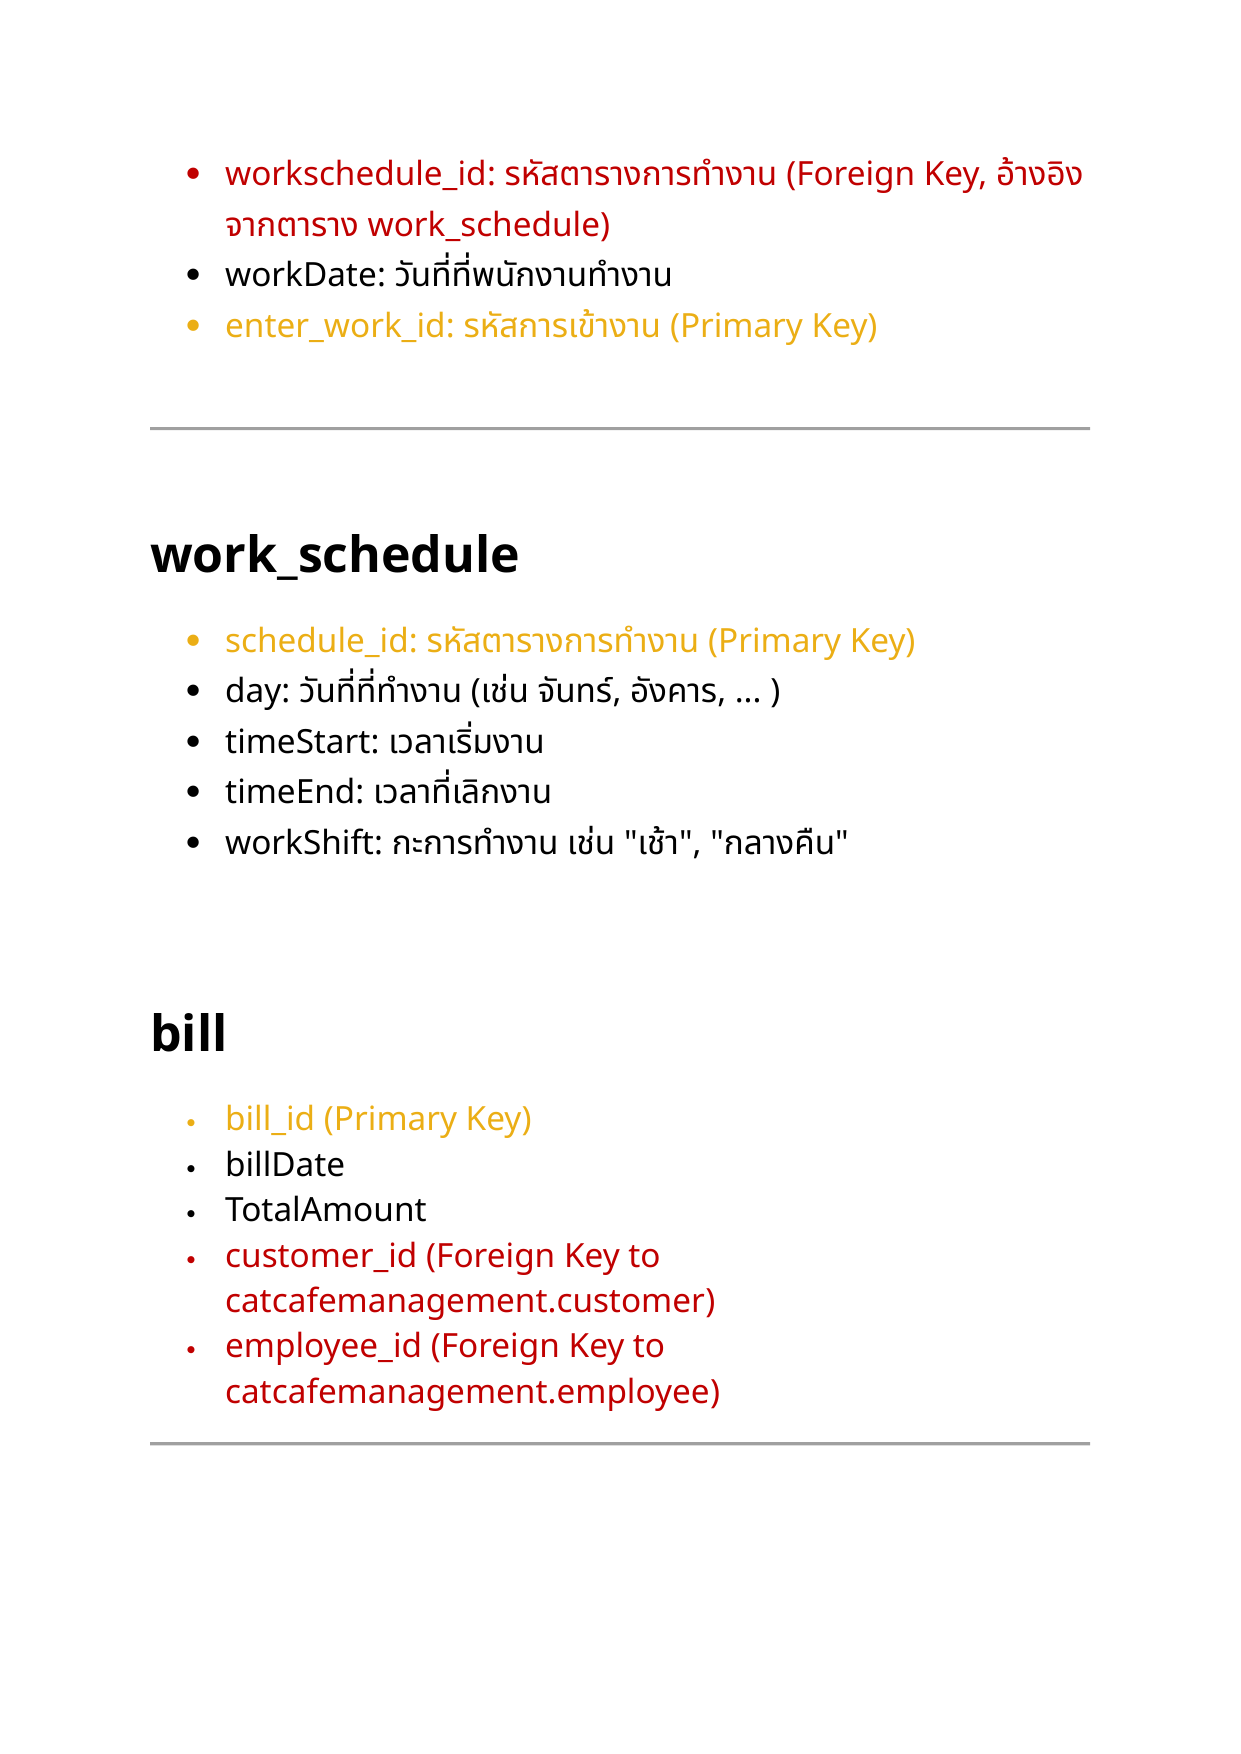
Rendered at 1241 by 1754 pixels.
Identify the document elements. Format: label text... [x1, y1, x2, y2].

list TotalAmount [187, 1186, 1090, 1231]
subtitle bill [150, 998, 1090, 1066]
list employee_id (Foreign Key to catcafemanagement.employee) [187, 1322, 1090, 1413]
list billDate [187, 1141, 1090, 1186]
list bill_id (Primary Key) [187, 1095, 1090, 1141]
list schedule_id: รหัสตารางการทำงาน (Primary Key) [187, 616, 1090, 667]
list enter_work_id: รหัสการเข้างาน (Primary Key) [187, 302, 1090, 352]
list timeStart: เวลาเริ่มงาน [187, 718, 1090, 768]
list workschedule_id: รหัสตารางการทำงาน (Foreign Key, อ้างอิงจากตาราง work_schedule) [187, 150, 1090, 251]
list customer_id (Foreign Key to catcafemanagement.customer) [187, 1231, 1090, 1322]
list workShift: กะการทำงาน เช่น "เช้า", "กลางคืน" [187, 819, 1090, 869]
list workDate: วันที่ที่พนักงานทำงาน [187, 251, 1090, 302]
subtitle work_schedule [150, 519, 1090, 587]
list timeEnd: เวลาที่เลิกงาน [187, 768, 1090, 819]
list day: วันที่ที่ทำงาน (เช่น จันทร์, อังคาร, ... ) [187, 667, 1090, 718]
